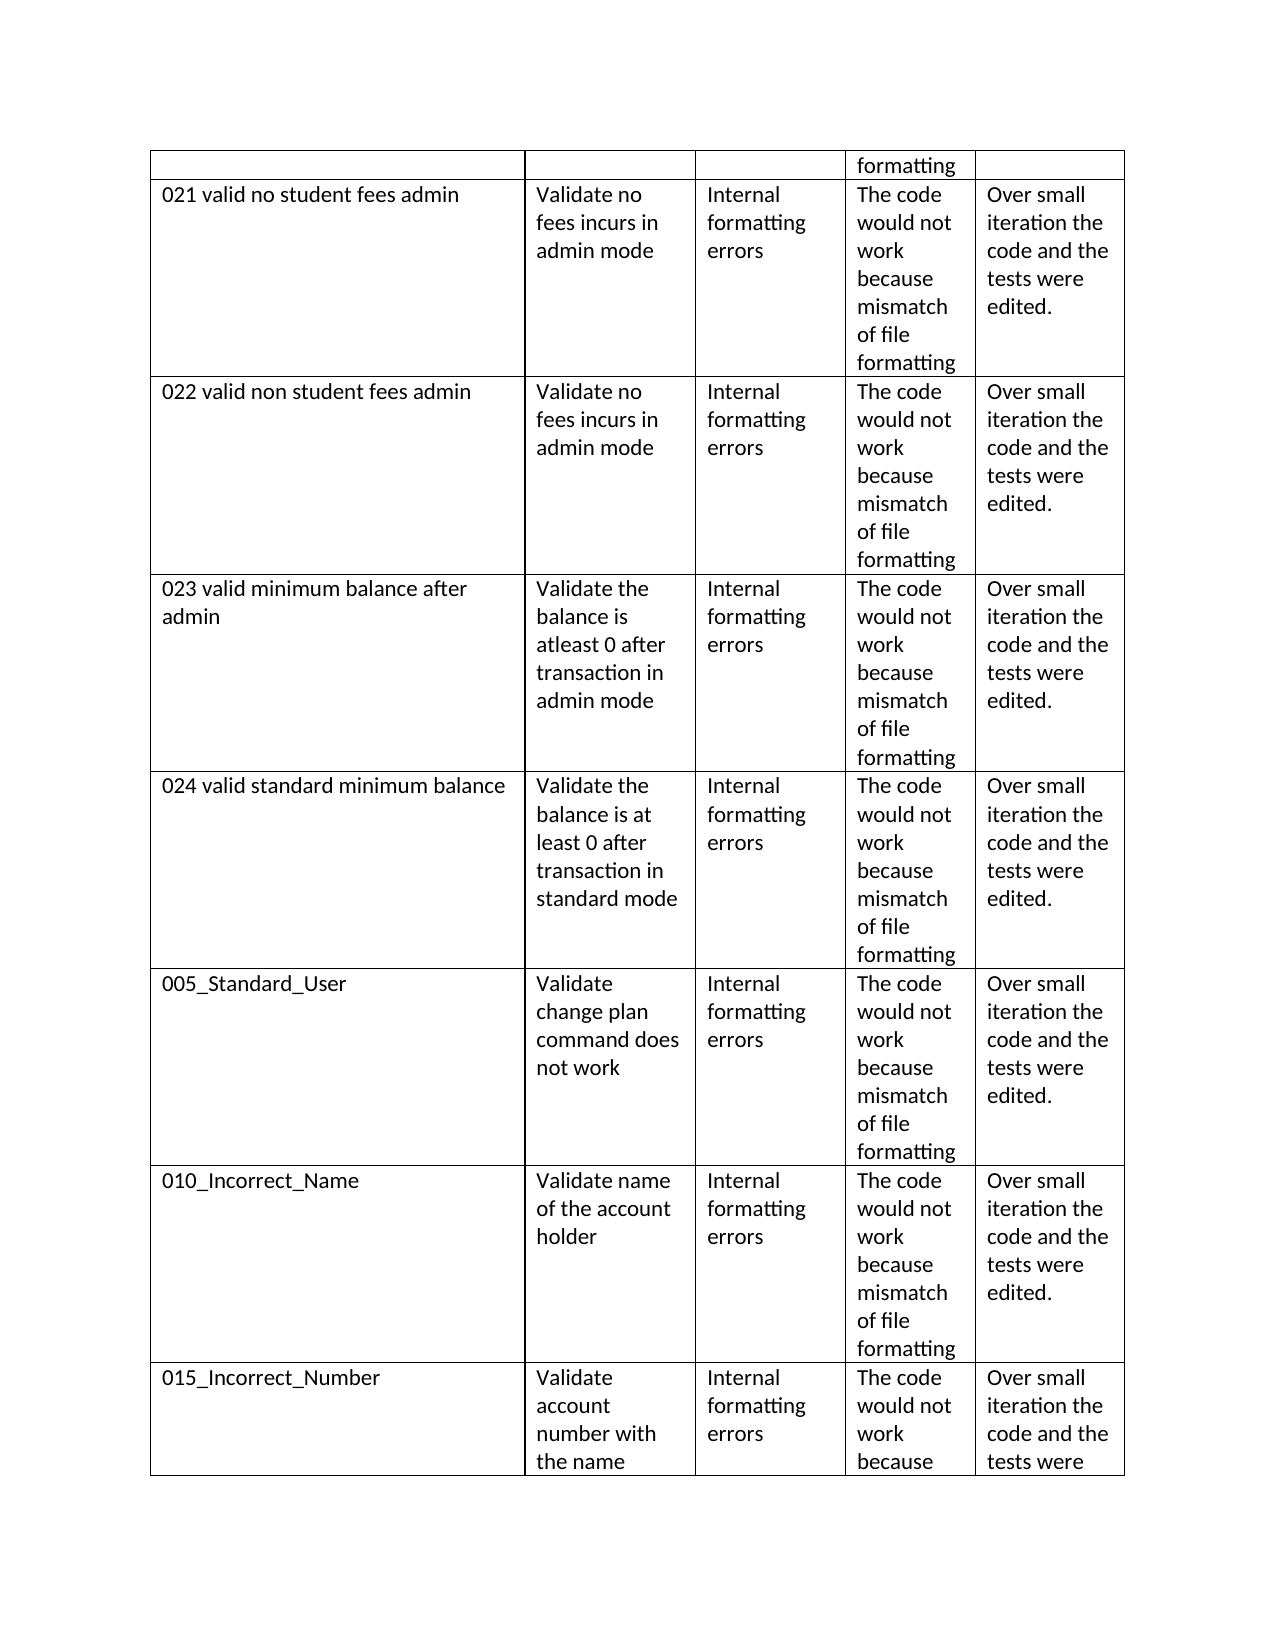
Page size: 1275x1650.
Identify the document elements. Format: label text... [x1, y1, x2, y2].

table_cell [846, 151, 975, 179]
table_cell 021 valid no student fees admin [151, 180, 524, 376]
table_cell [976, 151, 1124, 179]
table_cell Validate the balance is at least 0 after transaction in standard mode [526, 772, 695, 968]
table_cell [696, 151, 845, 179]
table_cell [526, 151, 695, 179]
table_cell 022 valid non student fees admin [151, 377, 524, 573]
table_cell Validate change plan command does not work [526, 969, 695, 1165]
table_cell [526, 1363, 695, 1475]
table_cell 024 valid standard minimum balance [151, 772, 524, 968]
table_cell Internal formatting errors [696, 772, 845, 968]
table_cell The code would not work because mismatch of file formatting [846, 772, 975, 968]
table_cell Internal formatting errors [696, 575, 845, 771]
table_cell Validate name of the account holder [526, 1166, 695, 1362]
table_cell Over small iteration the code and the tests were edited. [976, 377, 1124, 573]
table_cell Over small iteration the code and the tests were edited. [976, 180, 1124, 376]
table_cell The code would not work because mismatch of file formatting [846, 1166, 975, 1362]
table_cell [846, 1363, 975, 1475]
table_cell 023 valid minimum balance after admin [151, 575, 524, 771]
table_cell Validate no fees incurs in admin mode [526, 377, 695, 573]
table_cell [151, 151, 524, 179]
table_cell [151, 1363, 524, 1475]
table_cell Over small iteration the code and the tests were edited. [976, 969, 1124, 1165]
table_cell The code would not work because mismatch of file formatting [846, 969, 975, 1165]
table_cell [696, 1363, 845, 1475]
table_cell Over small iteration the code and the tests were edited. [976, 575, 1124, 771]
table_cell Over small iteration the code and the tests were edited. [976, 772, 1124, 968]
table_cell Internal formatting errors [696, 969, 845, 1165]
table_cell Validate the balance is atleast 0 after transaction in admin mode [526, 575, 695, 771]
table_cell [976, 1363, 1124, 1475]
table_cell The code would not work because mismatch of file formatting [846, 180, 975, 376]
table_cell Internal formatting errors [696, 1166, 845, 1362]
table_cell The code would not work because mismatch of file formatting [846, 377, 975, 573]
table_cell Internal formatting errors [696, 377, 845, 573]
table_cell The code would not work because mismatch of file formatting [846, 575, 975, 771]
table_cell 005_Standard_User [151, 969, 524, 1165]
table_cell 010_Incorrect_Name [151, 1166, 524, 1362]
table_cell Internal formatting errors [696, 180, 845, 376]
table_cell Over small iteration the code and the tests were edited. [976, 1166, 1124, 1362]
table_cell Validate no fees incurs in admin mode [526, 180, 695, 376]
